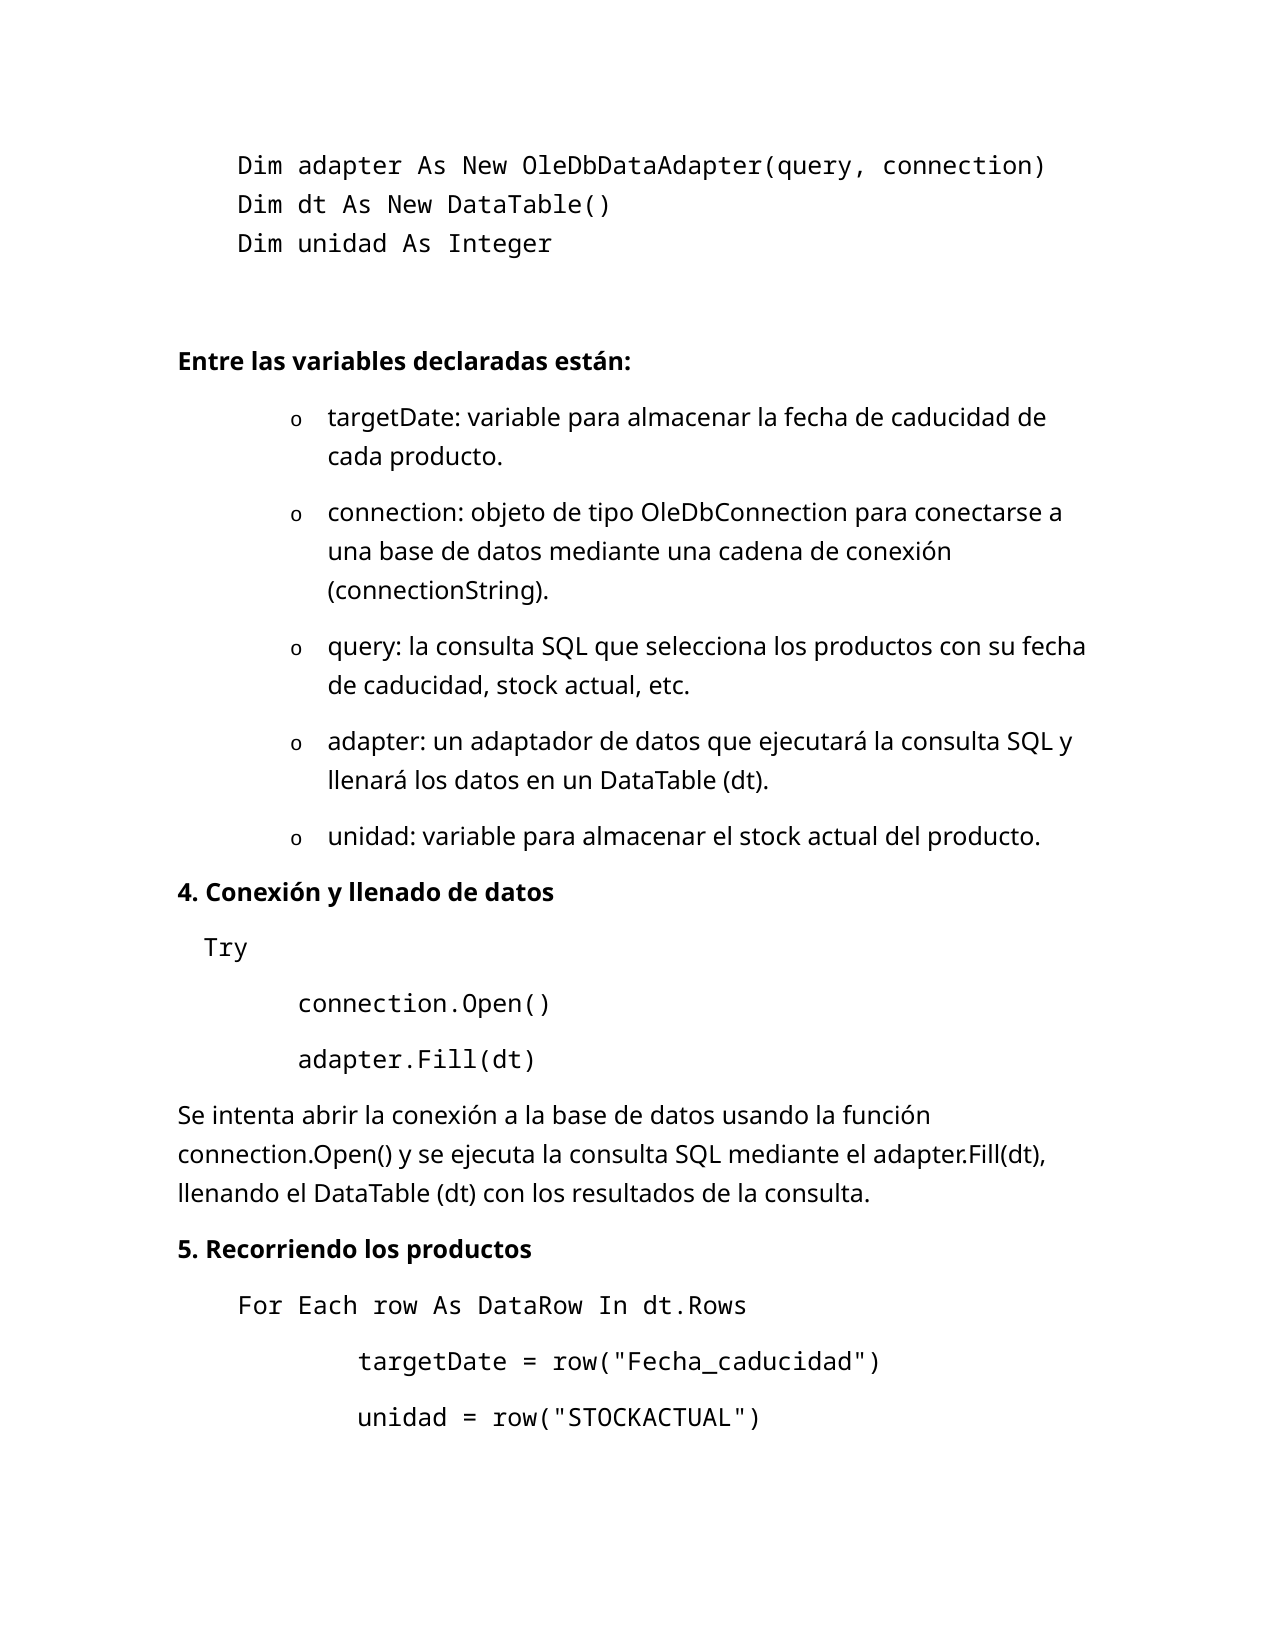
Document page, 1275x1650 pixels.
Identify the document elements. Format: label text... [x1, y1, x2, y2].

text targetDate = row("Fecha_caducidad") [177, 1343, 1098, 1377]
text adapter.Fill(dt) [177, 1042, 1098, 1076]
text 5. Recorriendo los productos [177, 1232, 1098, 1266]
list targetDate: variable para almacenar la fecha de caducidad de cada producto. [290, 399, 1098, 472]
list unidad: variable para almacenar el stock actual del producto. [290, 818, 1098, 852]
text Dim dt As New DataTable() [177, 187, 1098, 221]
list adapter: un adaptador de datos que ejecutará la consulta SQL y llenará los datos en un DataTable (dt). [290, 723, 1098, 797]
text Se intenta abrir la conexión a la base de datos usando la función connection.Open() y se ejecuta la consulta SQL mediante el adapter.Fill(dt), llenando el DataTable (dt) con los resultados de la consulta. [177, 1098, 1098, 1210]
list connection: objeto de tipo OleDbConnection para conectarse a una base de datos mediante una cadena de conexión (connectionString). [290, 494, 1098, 607]
text Entre las variables declaradas están: [177, 343, 1098, 377]
text Dim unidad As Integer [177, 226, 1098, 260]
text 4. Conexión y llenado de datos [177, 874, 1098, 908]
text connection.Open() [177, 986, 1098, 1020]
text For Each row As DataRow In dt.Rows [177, 1288, 1098, 1322]
text Try [177, 930, 1098, 964]
text Dim adapter As New OleDbDataAdapter(query, connection) [177, 148, 1098, 182]
text unidad = row("STOCKACTUAL") [177, 1399, 1098, 1433]
list query: la consulta SQL que selecciona los productos con su fecha de caducidad, stock actual, etc. [290, 628, 1098, 702]
